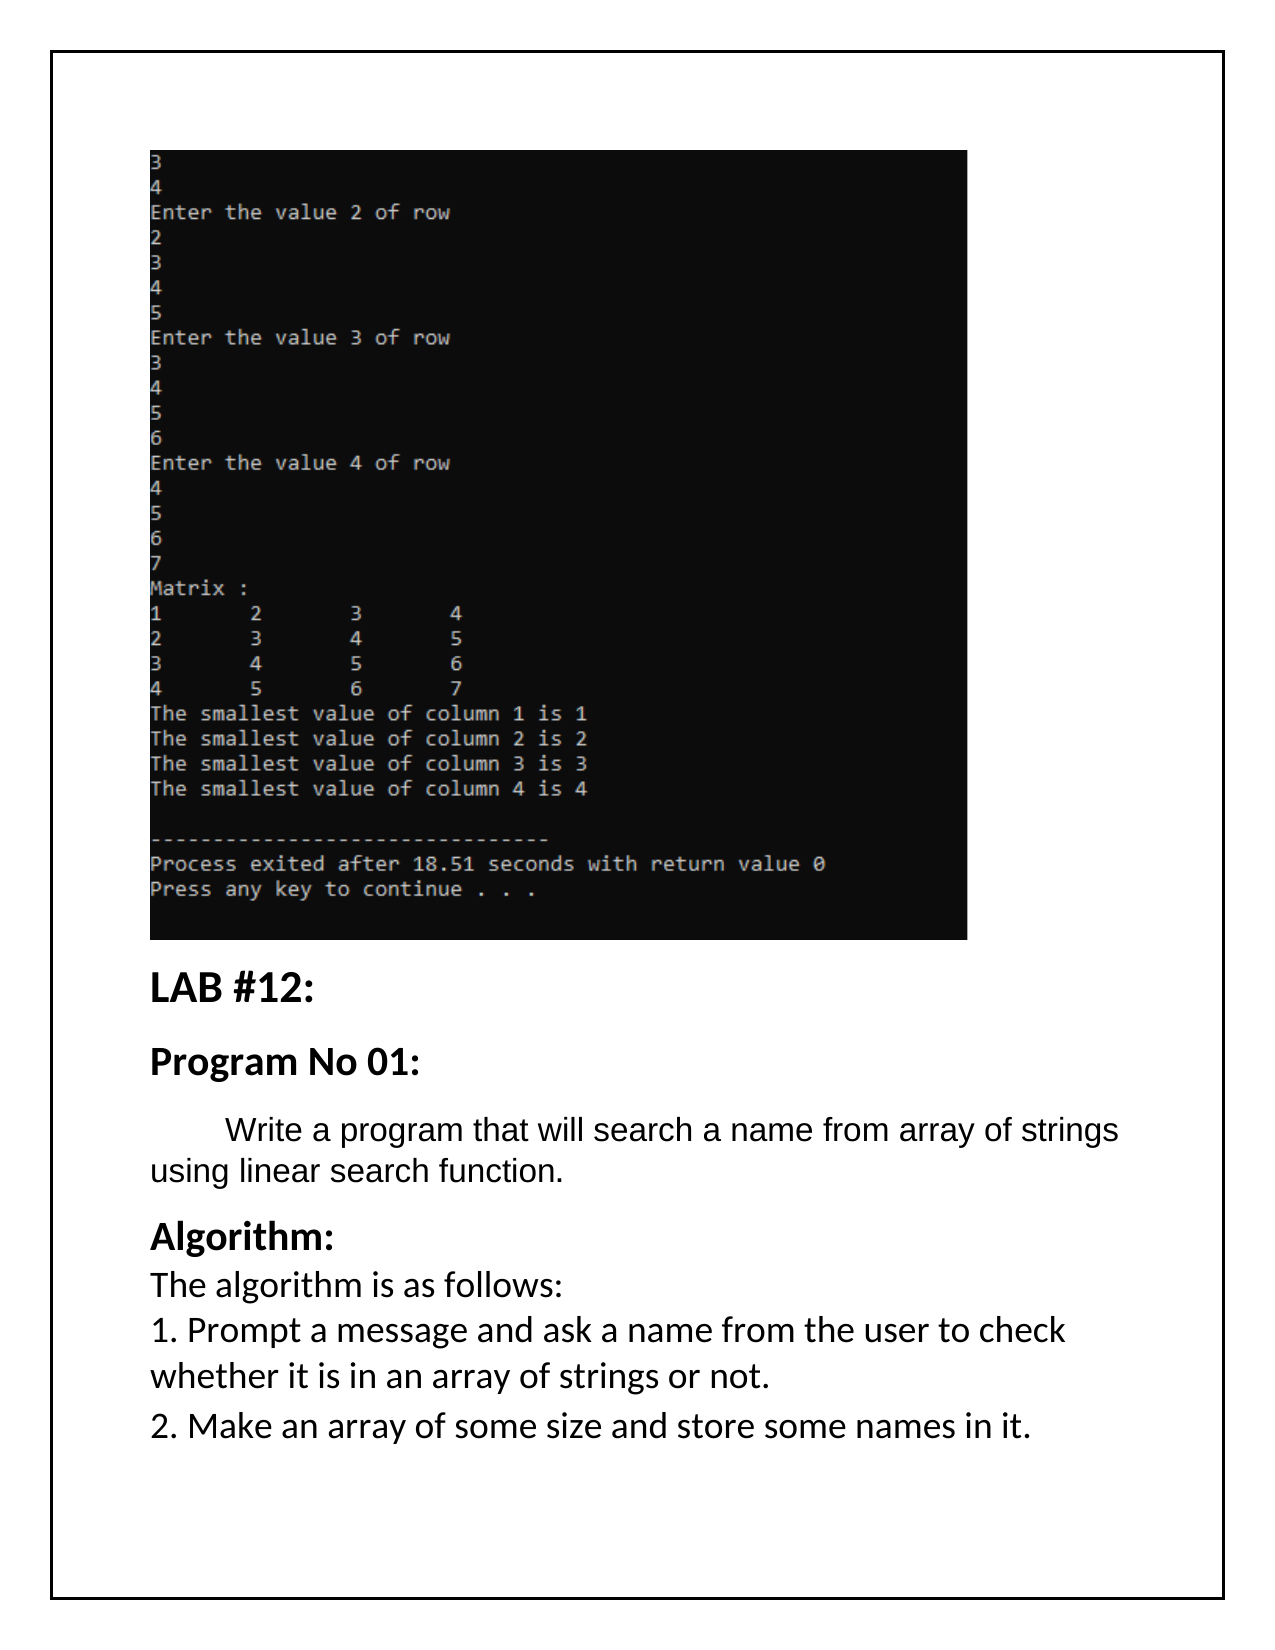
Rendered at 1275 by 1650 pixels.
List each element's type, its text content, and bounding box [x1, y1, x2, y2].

text LAB #12: [150, 958, 1125, 1014]
text The algorithm is as follows: [150, 1261, 1125, 1306]
picture [150, 150, 968, 940]
text Algorithm: [150, 1210, 1125, 1261]
text 2. Make an array of some size and store some names in it. [150, 1402, 1125, 1448]
text Program No 01: [150, 1035, 1125, 1086]
text 1. Prompt a message and ask a name from the user to check whether it is in an array of strings or not. [150, 1306, 1125, 1398]
text Write a program that will search a name from array of strings using linear search function. [150, 1110, 1125, 1190]
